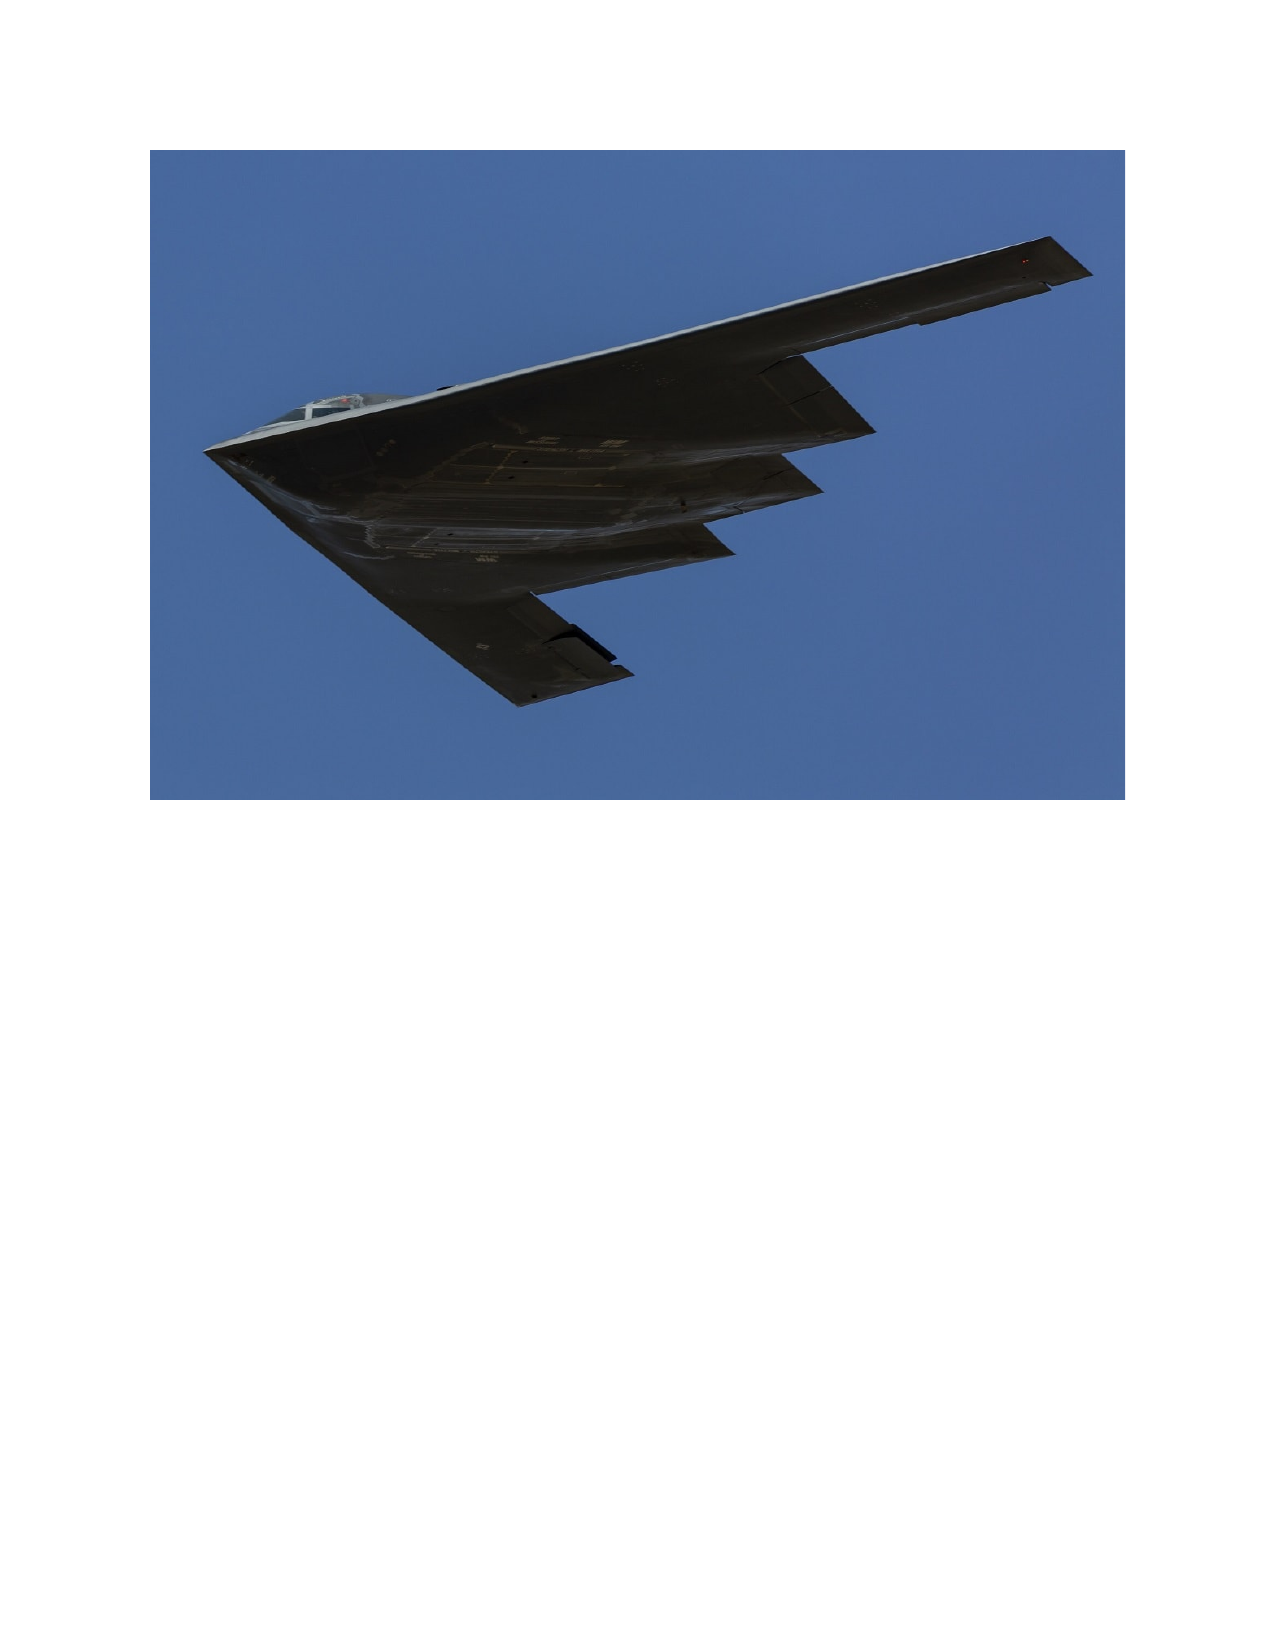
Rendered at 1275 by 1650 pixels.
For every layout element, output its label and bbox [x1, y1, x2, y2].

picture [150, 150, 1125, 800]
